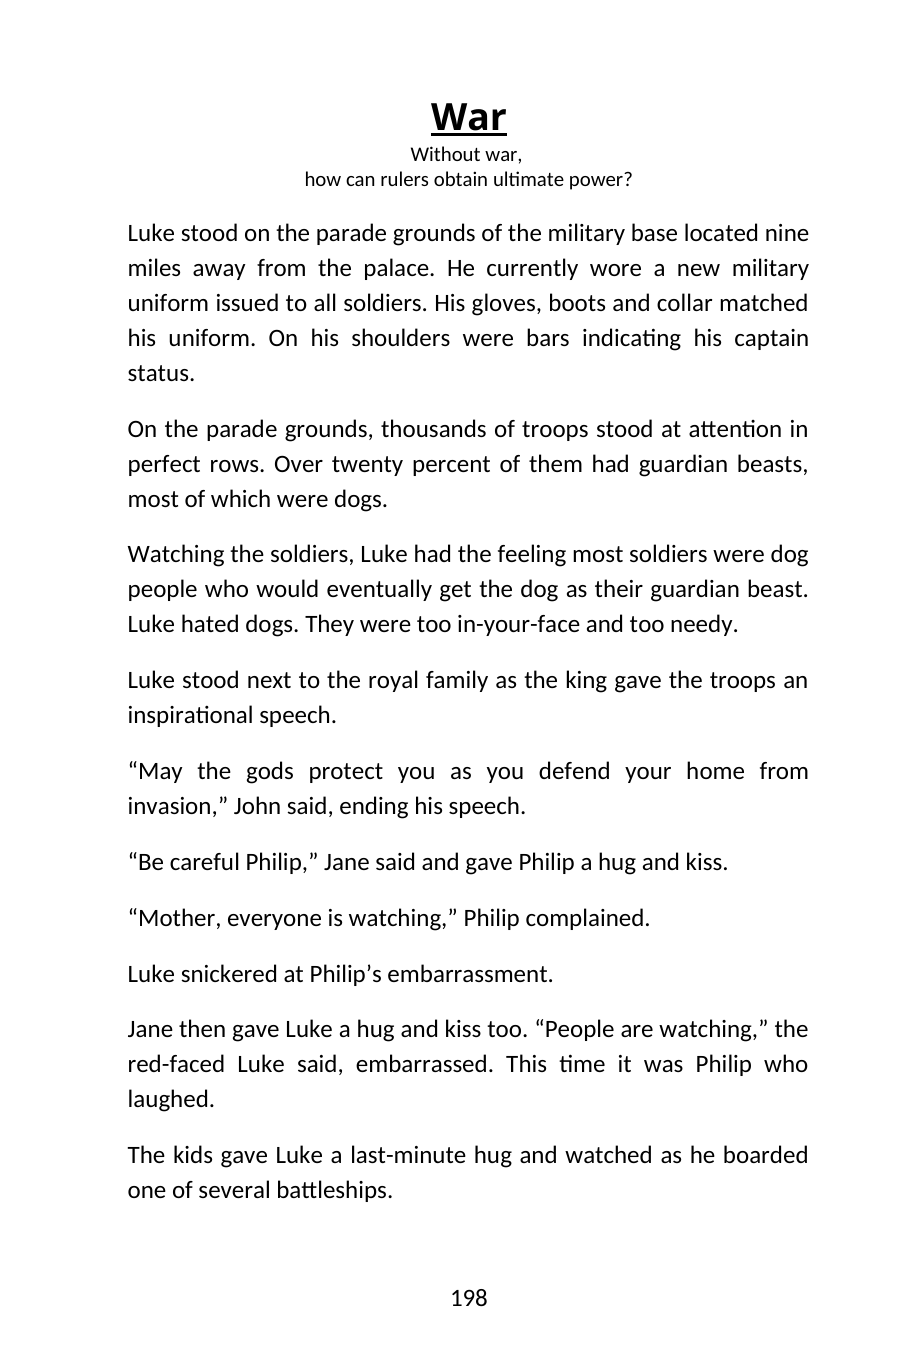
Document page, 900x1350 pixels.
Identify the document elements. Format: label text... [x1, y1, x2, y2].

text On the parade grounds, thousands of troops stood at attention in perfect rows. Over twenty percent of them had guardian beasts, most of which were dogs. [127, 413, 810, 513]
text “May the gods protect you as you defend your home from invasion,” John said, ending his speech. [127, 755, 810, 821]
text Watching the soldiers, Luke had the feeling most soldiers were dog people who would eventually get the dog as their guardian beast. Luke hated dogs. They were too in-your-face and too needy. [127, 538, 810, 639]
text Luke snickered at Philip’s embarrassment. [127, 958, 810, 988]
text Luke stood next to the royal family as the king gave the troops an inspirational speech. [127, 664, 810, 730]
text “Mother, everyone is watching,” Philip complained. [127, 902, 810, 932]
text Luke stood on the parade grounds of the military base located nine miles away from the palace. He currently wore a new military uniform issued to all soldiers. His gloves, boots and collar matched his uniform. On his shoulders were bars indicating his captain status. [127, 217, 810, 387]
text War [127, 90, 810, 141]
text The kids gave Luke a last-minute hug and watched as he boarded one of several battleships. [127, 1139, 810, 1205]
text “Be careful Philip,” Jane said and gave Philip a hug and kiss. [127, 846, 810, 877]
text Without war, how can rulers obtain ultimate power? [127, 141, 810, 192]
text Jane then gave Luke a hug and kiss too. “People are watching,” the red-faced Luke said, embarrassed. This time it was Philip who laughed. [127, 1013, 810, 1114]
